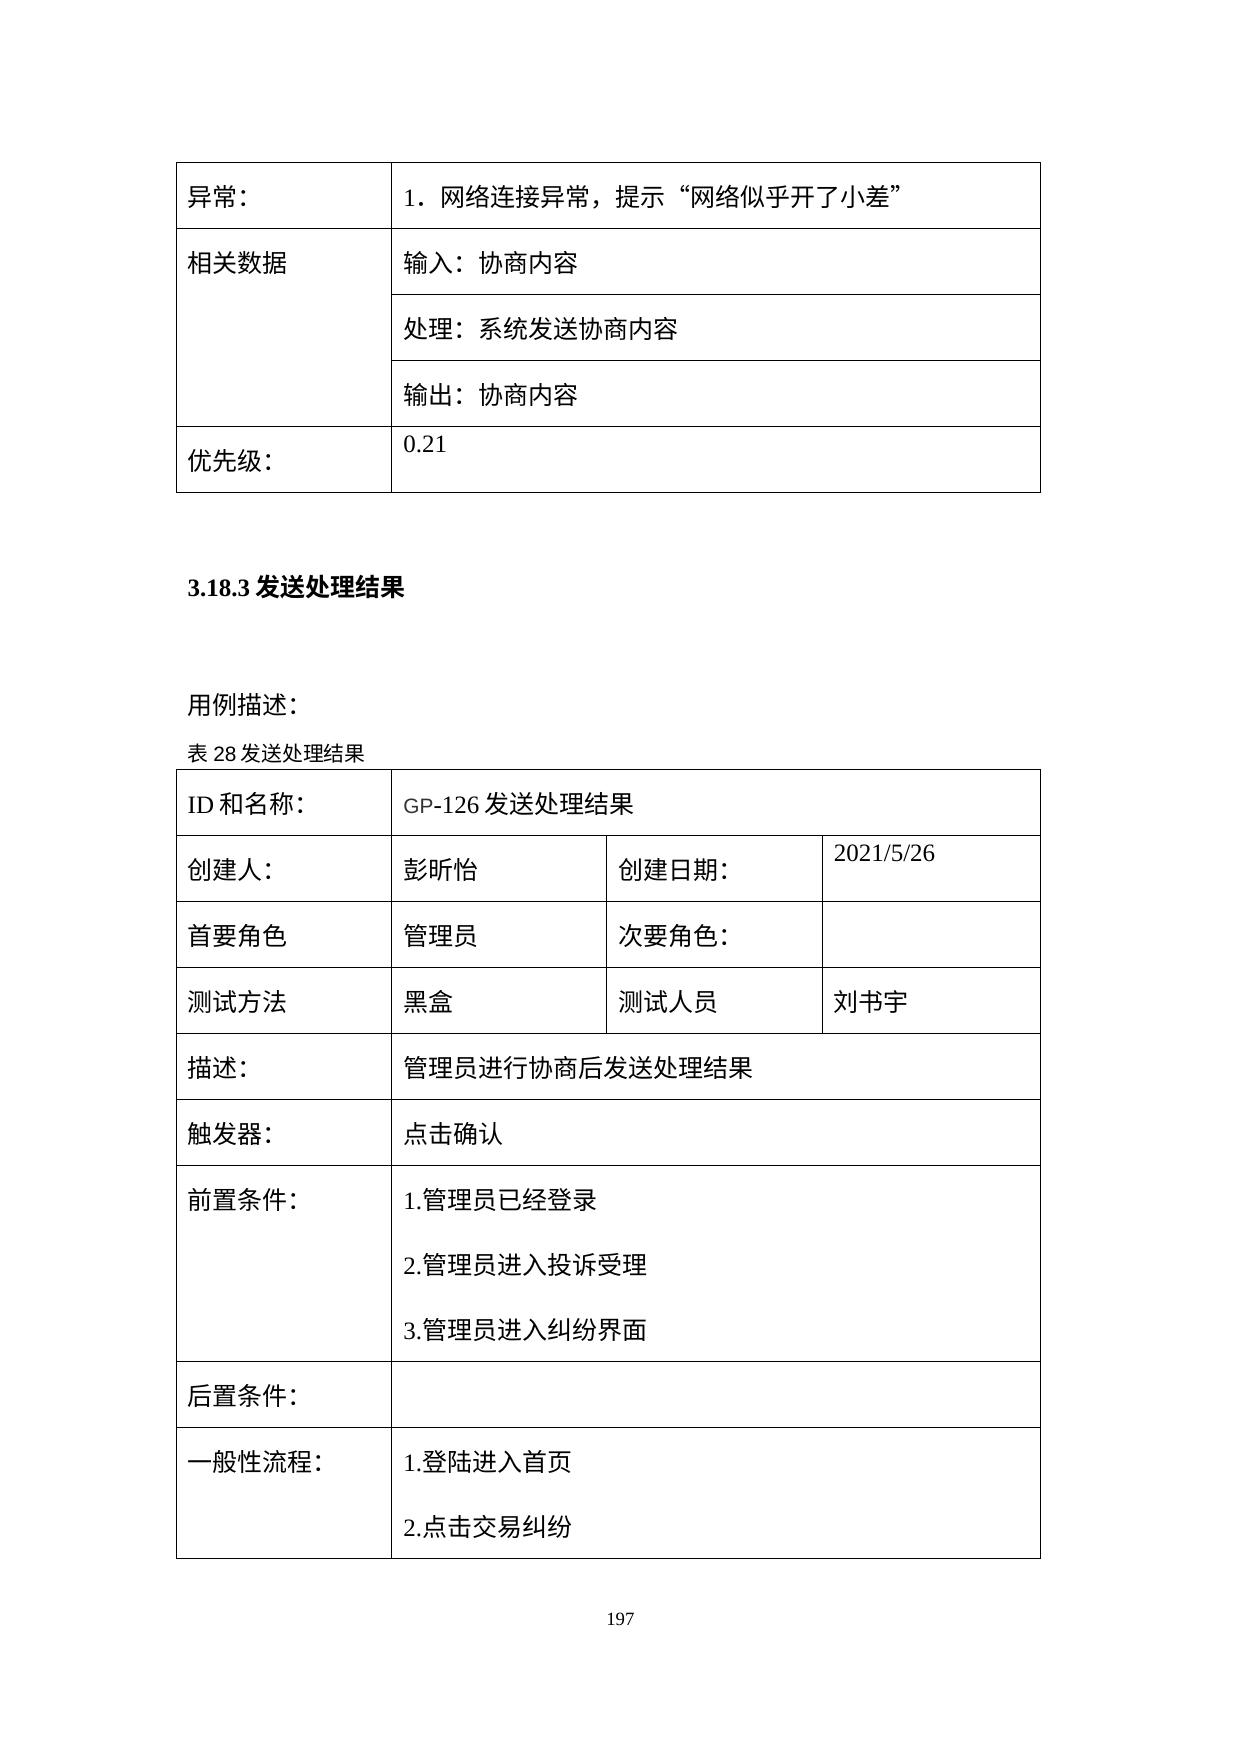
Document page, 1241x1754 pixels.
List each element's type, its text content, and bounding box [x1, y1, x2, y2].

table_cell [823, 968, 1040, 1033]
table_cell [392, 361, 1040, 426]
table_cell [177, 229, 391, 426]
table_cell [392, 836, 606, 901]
text 用例描述： [187, 671, 1053, 736]
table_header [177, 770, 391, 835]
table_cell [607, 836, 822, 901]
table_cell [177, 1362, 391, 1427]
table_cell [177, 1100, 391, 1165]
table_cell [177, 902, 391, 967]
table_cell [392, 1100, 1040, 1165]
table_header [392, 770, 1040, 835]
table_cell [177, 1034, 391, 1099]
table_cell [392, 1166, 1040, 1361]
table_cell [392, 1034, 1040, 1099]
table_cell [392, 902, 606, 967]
subtitle 3.18.3发送处理结果 [187, 553, 1053, 618]
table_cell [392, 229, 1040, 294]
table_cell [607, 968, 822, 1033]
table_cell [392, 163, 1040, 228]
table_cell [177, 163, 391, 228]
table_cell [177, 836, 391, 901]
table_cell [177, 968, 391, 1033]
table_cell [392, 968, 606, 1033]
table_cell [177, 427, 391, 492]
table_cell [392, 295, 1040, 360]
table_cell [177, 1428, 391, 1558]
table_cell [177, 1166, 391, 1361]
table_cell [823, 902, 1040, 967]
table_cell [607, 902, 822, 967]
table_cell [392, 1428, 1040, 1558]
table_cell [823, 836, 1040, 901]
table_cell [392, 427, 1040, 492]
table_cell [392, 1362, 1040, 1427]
